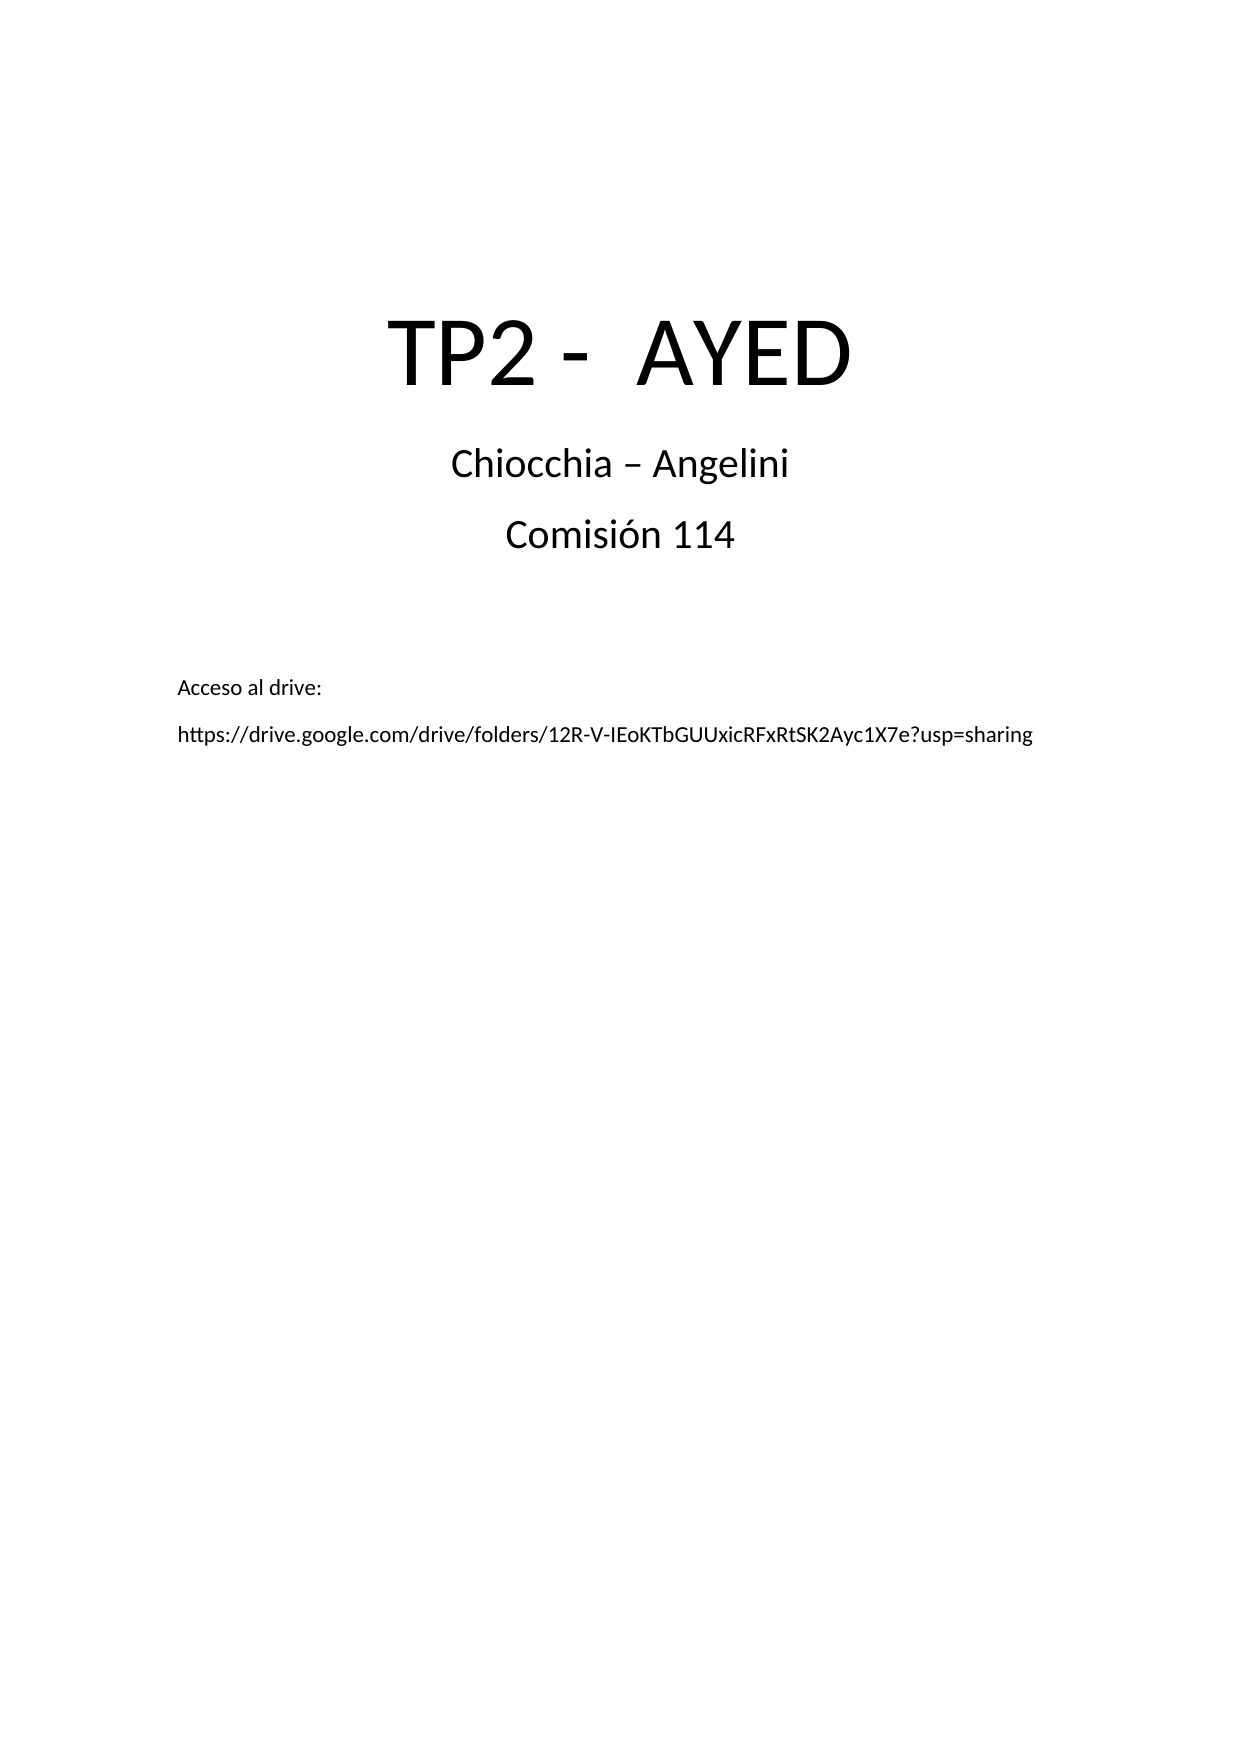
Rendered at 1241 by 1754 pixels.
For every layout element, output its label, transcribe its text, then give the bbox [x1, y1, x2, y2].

text Comisión 114 [177, 508, 1063, 559]
text Acceso al drive: [177, 673, 1063, 702]
text Chiocchia – Angelini [177, 437, 1063, 487]
text TP2 - AYED [177, 288, 1063, 410]
text https://drive.google.com/drive/folders/12R-V-IEoKTbGUUxicRFxRtSK2Ayc1X7e?usp=sharing [177, 720, 1063, 748]
